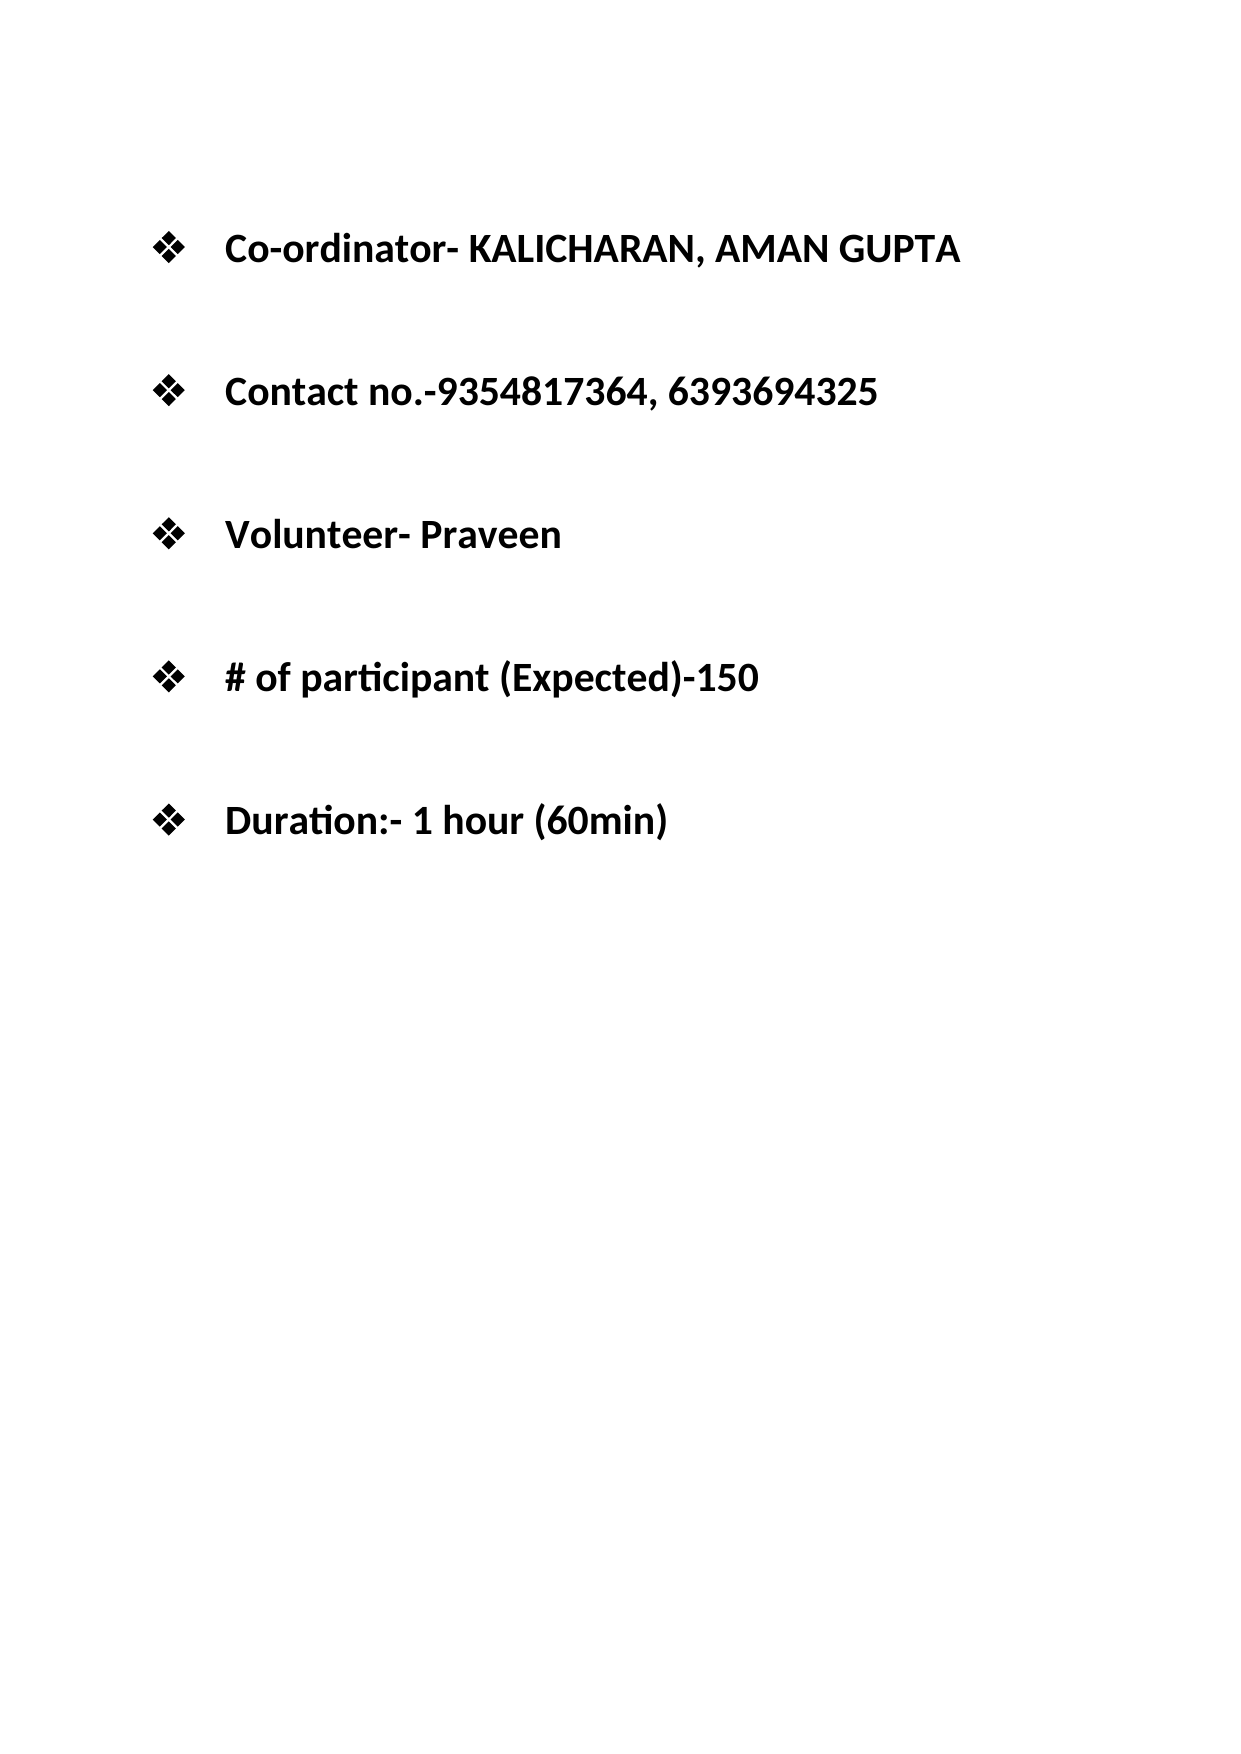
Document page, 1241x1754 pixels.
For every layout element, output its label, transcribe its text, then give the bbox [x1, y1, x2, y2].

list Contact no.-9354817364, 6393694325 [150, 365, 1090, 416]
list Co-ordinator- KALICHARAN, AMAN GUPTA [150, 222, 1090, 272]
list # of participant (Expected)-150 [150, 651, 1090, 702]
list Volunteer- Praveen [150, 508, 1090, 559]
list Duration:- 1 hour (60min) [150, 794, 1090, 845]
